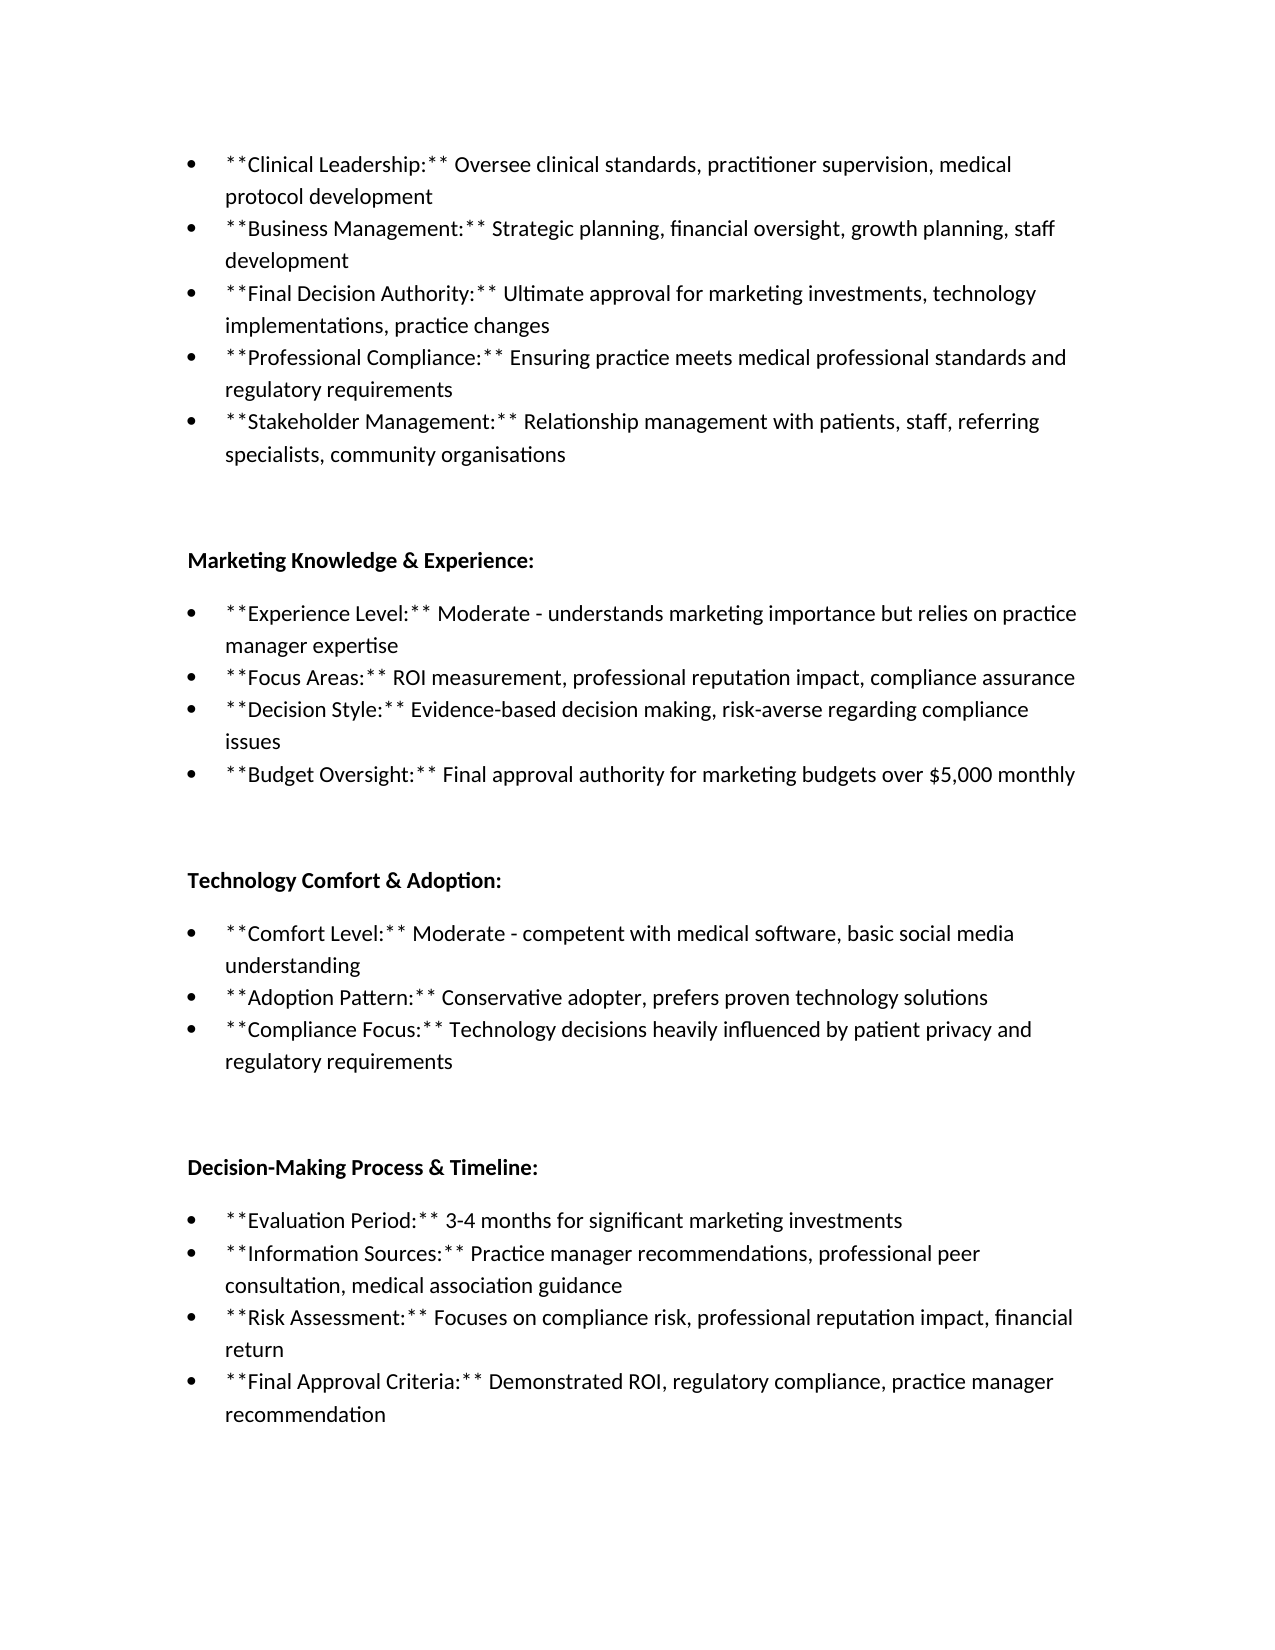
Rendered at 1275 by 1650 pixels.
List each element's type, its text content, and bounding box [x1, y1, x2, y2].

list **Final Decision Authority:** Ultimate approval for marketing investments, technology implementations, practice changes [187, 279, 1087, 339]
list **Budget Oversight:** Final approval authority for marketing budgets over $5,000 monthly [187, 760, 1087, 788]
list **Comfort Level:** Moderate - competent with medical software, basic social media understanding [187, 919, 1087, 979]
list **Final Approval Criteria:** Demonstrated ROI, regulatory compliance, practice manager recommendation [187, 1367, 1087, 1428]
list **Experience Level:** Moderate - understands marketing importance but relies on practice manager expertise [187, 599, 1087, 659]
list **Professional Compliance:** Ensuring practice meets medical professional standards and regulatory requirements [187, 343, 1087, 403]
list **Stakeholder Management:** Relationship management with patients, staff, referring specialists, community organisations [187, 407, 1087, 468]
list **Evaluation Period:** 3-4 months for significant marketing investments [187, 1207, 1087, 1234]
list **Adoption Pattern:** Conservative adopter, prefers proven technology solutions [187, 983, 1087, 1011]
list **Decision Style:** Evidence-based decision making, risk-averse regarding compliance issues [187, 695, 1087, 756]
text Marketing Knowledge & Experience: [187, 546, 1087, 574]
list **Information Sources:** Practice manager recommendations, professional peer consultation, medical association guidance [187, 1239, 1087, 1299]
list **Clinical Leadership:** Oversee clinical standards, practitioner supervision, medical protocol development [187, 150, 1087, 210]
list **Compliance Focus:** Technology decisions heavily influenced by patient privacy and regulatory requirements [187, 1015, 1087, 1076]
list **Risk Assessment:** Focuses on compliance risk, professional reputation impact, financial return [187, 1303, 1087, 1363]
text Decision-Making Process & Timeline: [187, 1153, 1087, 1182]
list **Business Management:** Strategic planning, financial oversight, growth planning, staff development [187, 214, 1087, 274]
list **Focus Areas:** ROI measurement, professional reputation impact, compliance assurance [187, 663, 1087, 691]
text Technology Comfort & Adoption: [187, 866, 1087, 894]
